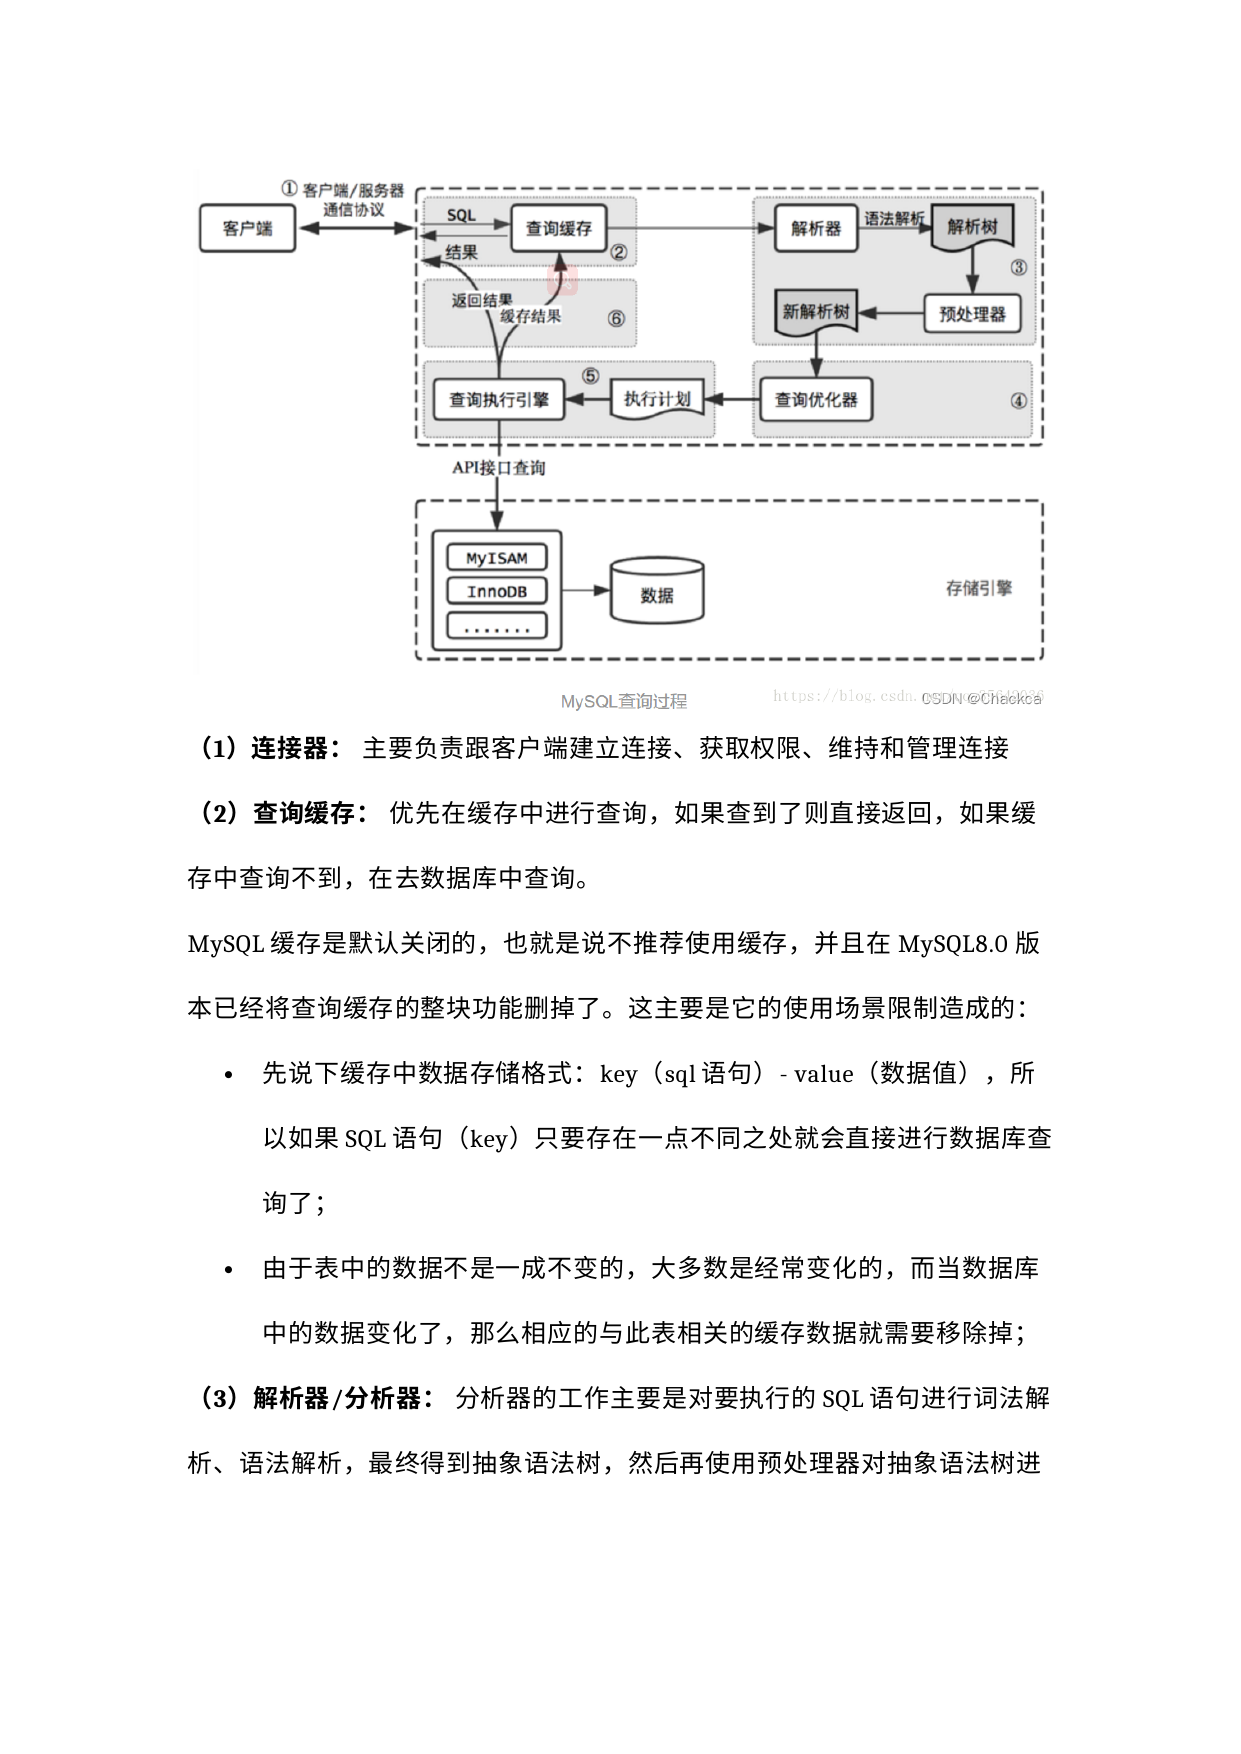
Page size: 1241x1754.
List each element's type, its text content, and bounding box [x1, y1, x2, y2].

text MySQL缓存是默认关闭的，也就是说不推荐使用缓存，并且在MySQL8.0 版本已经将查询缓存的整块功能删掉了。这主要是它的使用场景限制造成的： [187, 909, 1053, 1039]
picture [187, 162, 1053, 712]
list 先说下缓存中数据存储格式：key（sql语句）- value（数据值），所以如果SQL语句（key）只要存在一点不同之处就会直接进行数据库查询了； [225, 1039, 1053, 1234]
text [187, 1364, 1053, 1494]
text （2）查询缓存： 优先在缓存中进行查询，如果查到了则直接返回，如果缓存中查询不到，在去数据库中查询。 [187, 779, 1053, 909]
text （1）连接器： 主要负责跟客户端建立连接、获取权限、维持和管理连接 [187, 714, 1053, 779]
list 由于表中的数据不是一成不变的，大多数是经常变化的，而当数据库中的数据变化了，那么相应的与此表相关的缓存数据就需要移除掉； [225, 1234, 1053, 1364]
